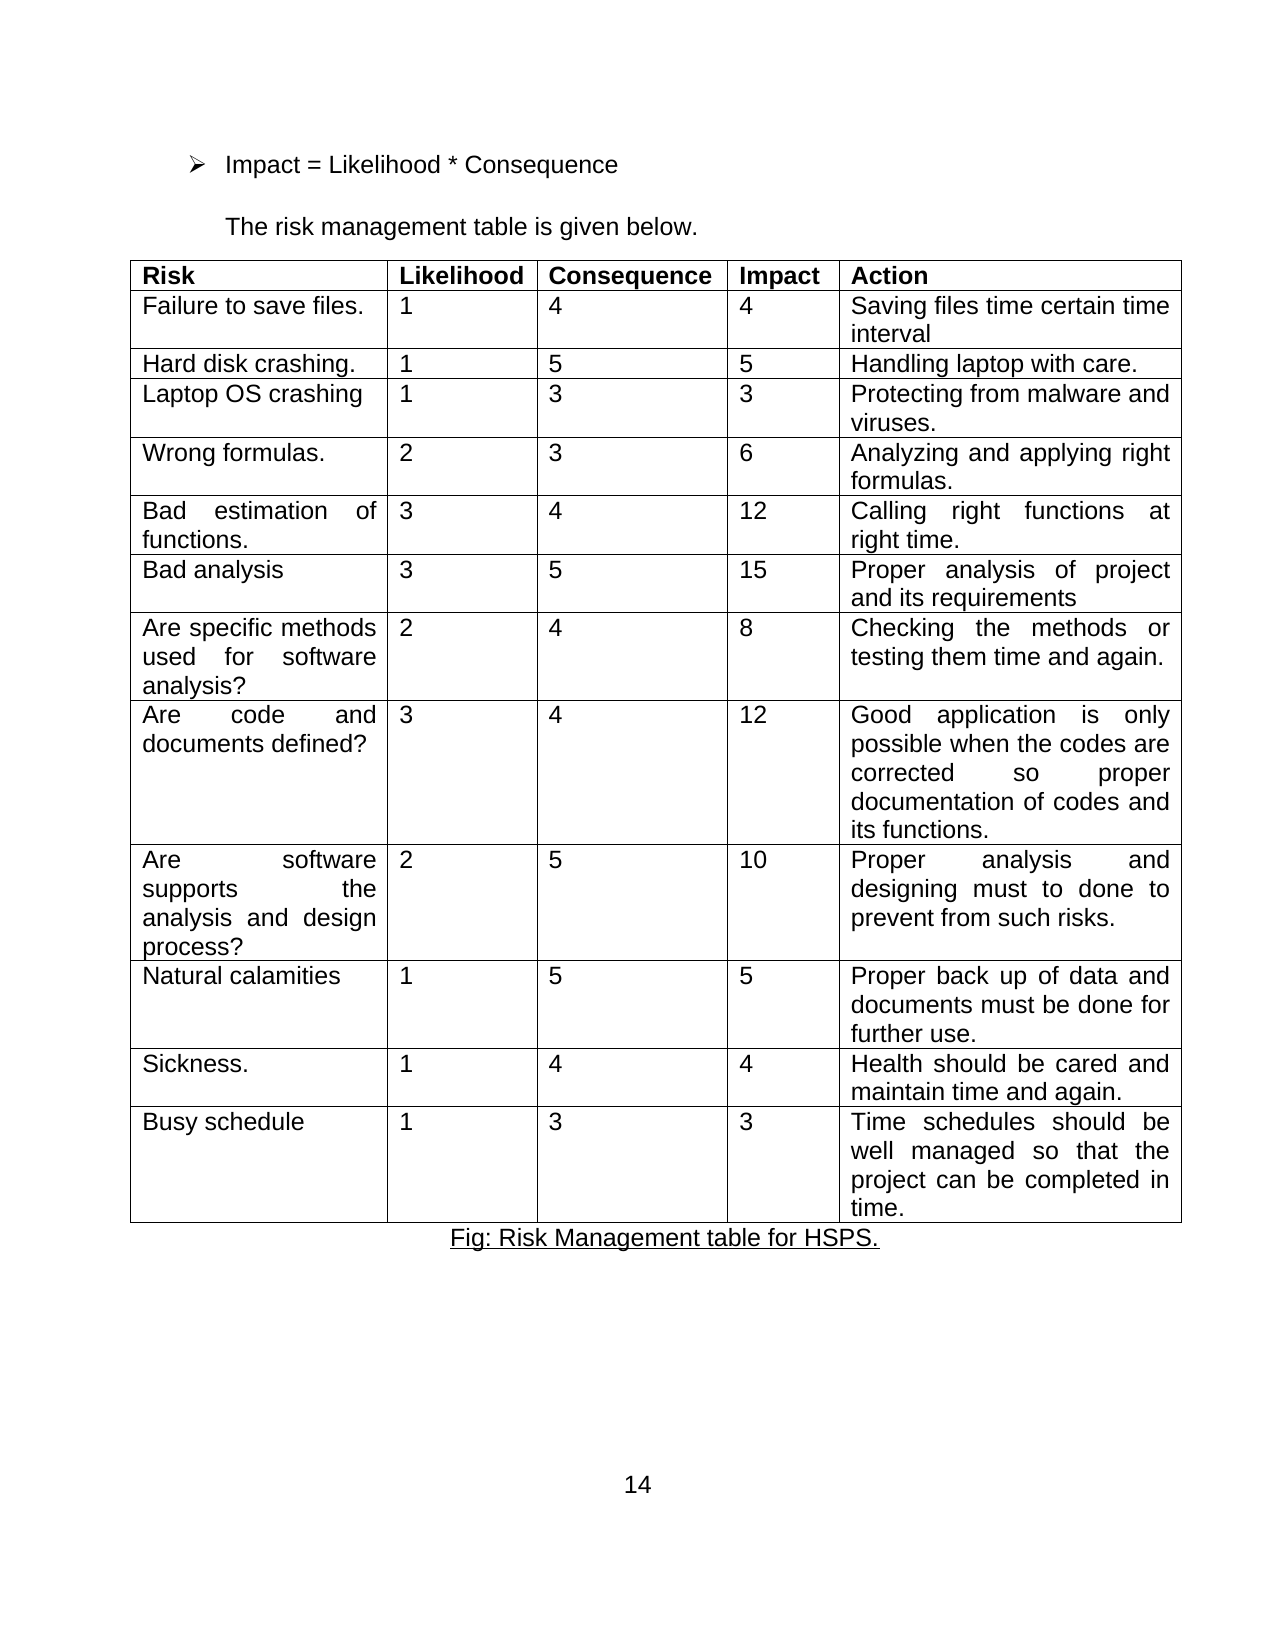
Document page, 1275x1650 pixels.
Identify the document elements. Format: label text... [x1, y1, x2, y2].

table_cell Protecting from malware and viruses. [840, 379, 1181, 437]
table_cell 2 [388, 438, 537, 495]
table_cell 1 [388, 291, 537, 348]
table_cell Are software supports the analysis and design process? [131, 845, 387, 960]
table_cell 2 [388, 845, 537, 960]
list The risk management table is given below. [225, 212, 1125, 241]
table_cell Bad analysis [131, 555, 387, 612]
table_cell Busy schedule [131, 1107, 387, 1222]
table_cell Wrong formulas. [131, 438, 387, 495]
table_cell Proper analysis of project and its requirements [840, 555, 1181, 612]
table_cell Natural calamities [131, 961, 387, 1048]
table_cell 3 [538, 438, 727, 495]
table_cell Handling laptop with care. [840, 349, 1181, 378]
table_cell Checking the methods or testing them time and again. [840, 613, 1181, 699]
table_cell 1 [388, 1049, 537, 1106]
table_cell 3 [538, 1107, 727, 1222]
table_header Action [840, 261, 1181, 290]
table_header Likelihood [388, 261, 537, 290]
table_cell 3 [388, 555, 537, 612]
table_cell Laptop OS crashing [131, 379, 387, 437]
table_cell 1 [388, 349, 537, 378]
table_cell Proper analysis and designing must to done to prevent from such risks. [840, 845, 1181, 960]
table_cell 5 [538, 961, 727, 1048]
table_cell 3 [728, 379, 839, 437]
table_cell Failure to save files. [131, 291, 387, 348]
table_cell 2 [388, 613, 537, 699]
table_cell 5 [538, 555, 727, 612]
table_cell 1 [388, 1107, 537, 1222]
list Impact = Likelihood * Consequence [187, 150, 1125, 179]
table_cell 4 [538, 613, 727, 699]
table_cell Health should be cared and maintain time and again. [840, 1049, 1181, 1106]
table_cell Analyzing and applying right formulas. [840, 438, 1181, 495]
table_cell 4 [538, 1049, 727, 1106]
table_cell Proper back up of data and documents must be done for further use. [840, 961, 1181, 1048]
table_cell 5 [538, 349, 727, 378]
table_header Risk [131, 261, 387, 290]
table_cell 8 [728, 613, 839, 699]
table_cell 15 [728, 555, 839, 612]
table_cell 6 [728, 438, 839, 495]
table_cell Time schedules should be well managed so that the project can be completed in time. [840, 1107, 1181, 1222]
table_cell 3 [388, 701, 537, 844]
table_cell 4 [538, 291, 727, 348]
table_cell Hard disk crashing. [131, 349, 387, 378]
table_cell Sickness. [131, 1049, 387, 1106]
table_cell Good application is only possible when the codes are corrected so proper documentation of codes and its functions. [840, 701, 1181, 844]
table_cell 1 [388, 961, 537, 1048]
table_cell 12 [728, 701, 839, 844]
table_header Consequence [538, 261, 727, 290]
table_cell Saving files time certain time interval [840, 291, 1181, 348]
table_cell 3 [388, 496, 537, 554]
table_cell 5 [538, 845, 727, 960]
table_cell 4 [538, 496, 727, 554]
table_cell 5 [728, 349, 839, 378]
table_cell 3 [538, 379, 727, 437]
table_cell 4 [538, 701, 727, 844]
table_cell Calling right functions at right time. [840, 496, 1181, 554]
table_cell 12 [728, 496, 839, 554]
list Fig: Risk Management table for HSPS. [375, 1223, 1125, 1252]
table_cell 3 [728, 1107, 839, 1222]
table_cell 5 [728, 961, 839, 1048]
table_cell Bad estimation of functions. [131, 496, 387, 554]
table_cell 4 [728, 1049, 839, 1106]
table_header Impact [728, 261, 839, 290]
table_cell 10 [728, 845, 839, 960]
table_cell 1 [388, 379, 537, 437]
table_cell 4 [728, 291, 839, 348]
table_cell Are code and documents defined? [131, 701, 387, 844]
table_cell Are specific methods used for software analysis? [131, 613, 387, 699]
